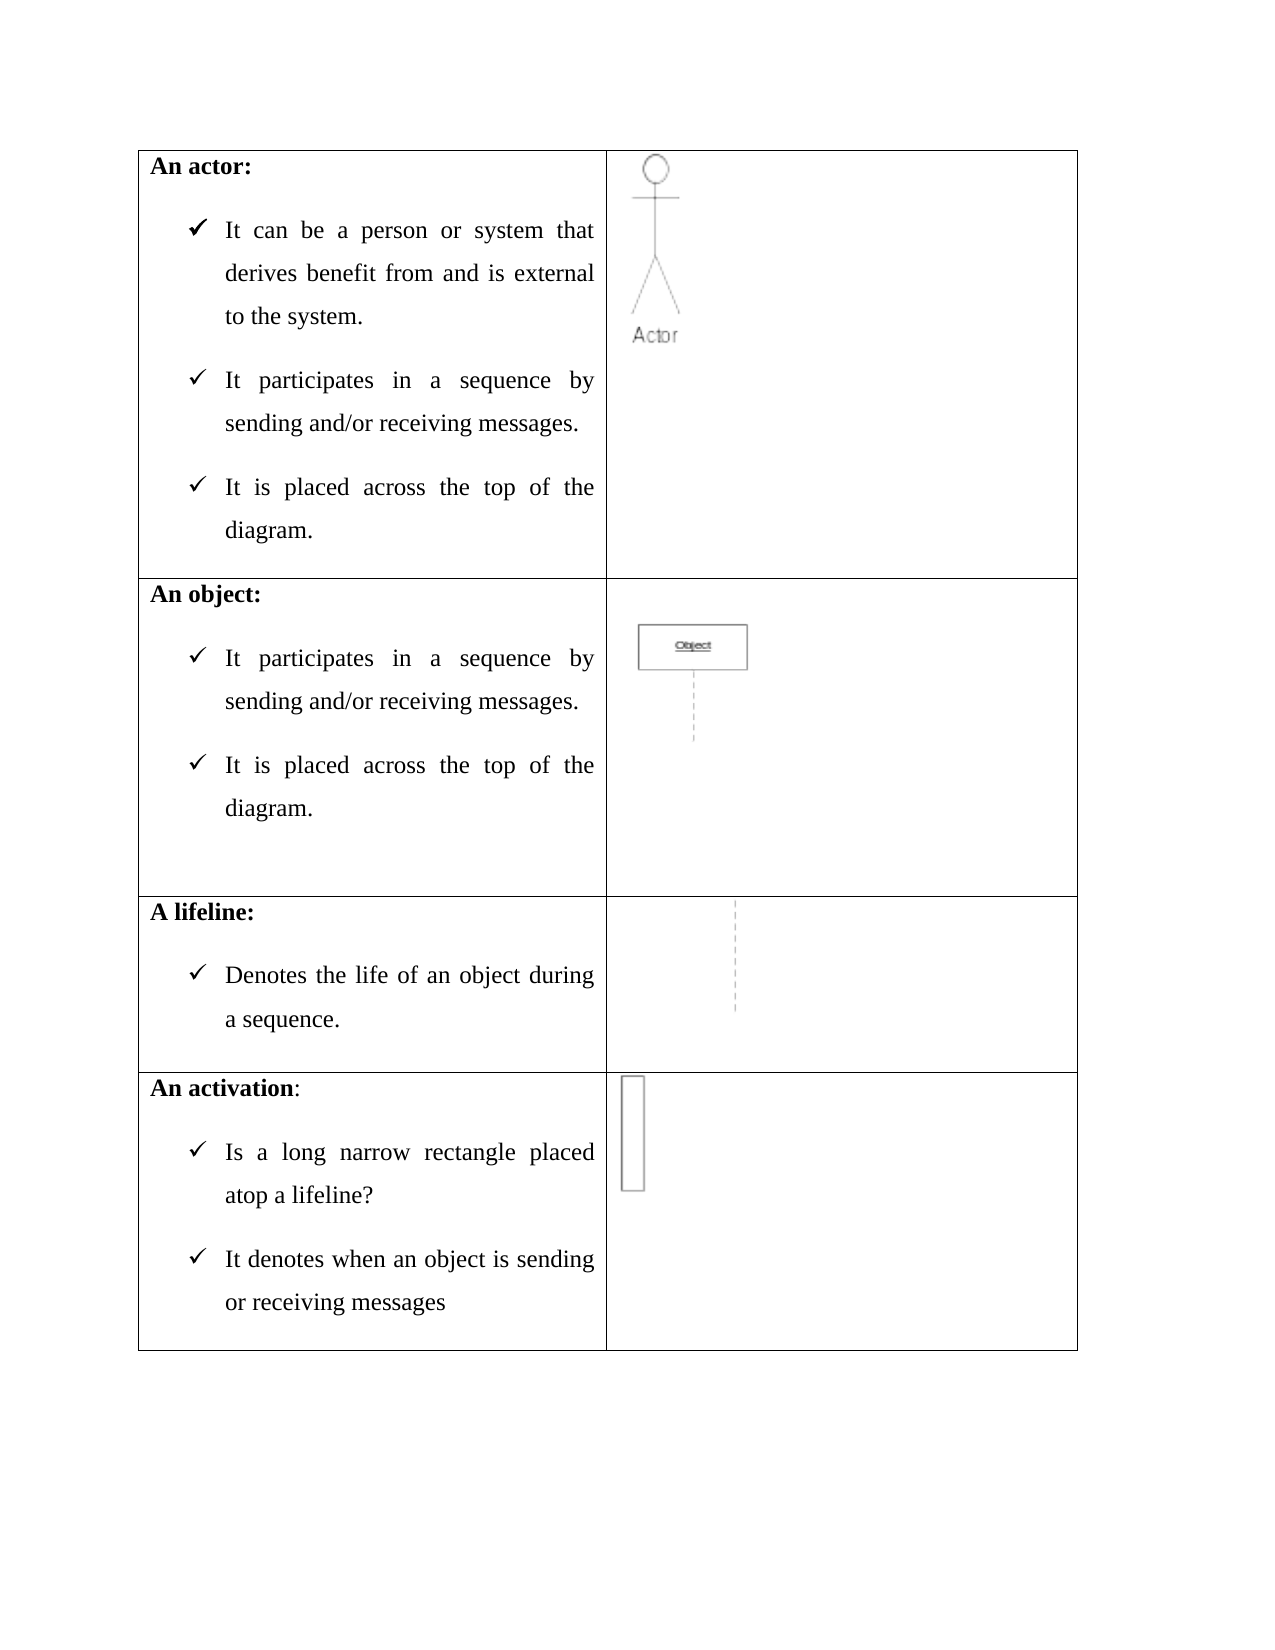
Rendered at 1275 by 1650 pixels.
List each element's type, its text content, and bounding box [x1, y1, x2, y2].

table_cell [607, 579, 1077, 896]
table_cell A lifeline: Denotes the life of an object during a sequence. [139, 897, 606, 1072]
table_cell An object: It participates in a sequence by sending and/or receiving messages. It is placed across the top of the diagram. [139, 579, 606, 896]
table_cell An activation: Is a long narrow rectangle placed atop a lifeline? It denotes when an object is sending or receiving messages [139, 1073, 606, 1349]
table_cell An actor: It can be a person or system that derives benefit from and is external to the system. It participates in a sequence by sending and/or receiving messages. It is placed across the top of the diagram. [139, 151, 606, 578]
table_cell [607, 1073, 1077, 1349]
table_cell [607, 897, 1077, 1072]
table_cell [607, 151, 1077, 578]
